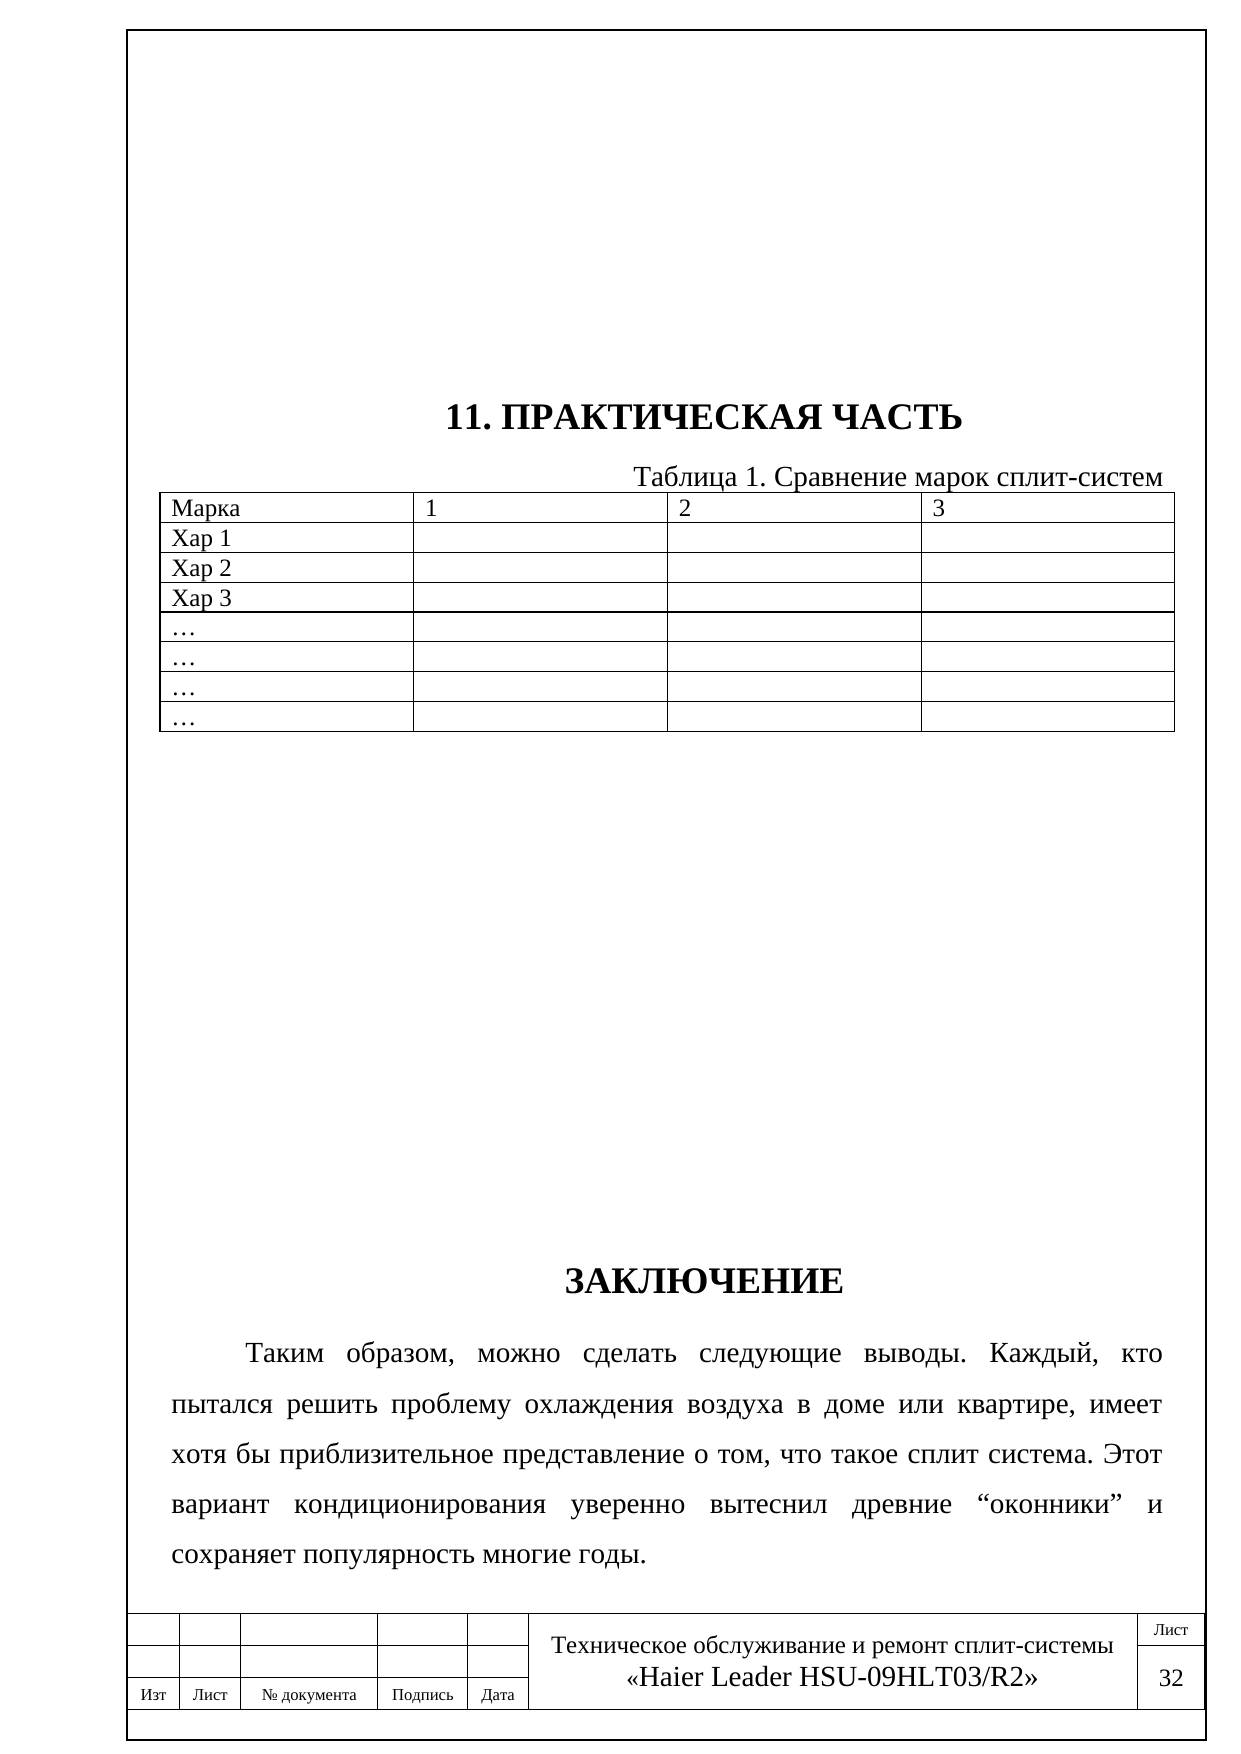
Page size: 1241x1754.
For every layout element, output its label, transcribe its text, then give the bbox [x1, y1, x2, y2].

table_cell [668, 583, 921, 611]
table_cell [668, 642, 921, 671]
text Таким образом, можно сделать следующие выводы. Каждый, кто пытался решить проблему охлаждения воздуха в доме или квартире, имеет хотя бы приблизительное представление о том, что такое сплит система. Этот вариант кондиционирования уверенно вытеснил древние “оконники” и сохраняет популярность многие годы. [171, 1335, 1163, 1570]
table_cell [922, 553, 1174, 582]
table_cell Хар 1 [161, 523, 413, 552]
table_cell [414, 613, 667, 641]
text ЗАКЛЮЧЕНИЕ [171, 1259, 1163, 1302]
table_cell [414, 523, 667, 552]
table_cell … [161, 702, 413, 731]
text 11. ПРАКТИЧЕСКАЯ ЧАСТЬ [171, 394, 1163, 437]
table_cell [414, 672, 667, 701]
text Таблица 1. Сравнение марок сплит-систем [171, 459, 1163, 492]
table_cell [668, 553, 921, 582]
table_cell [414, 583, 667, 611]
table_cell [922, 672, 1174, 701]
table_cell Хар 2 [161, 553, 413, 582]
table_cell [922, 613, 1174, 641]
table_cell [414, 702, 667, 731]
table_cell [414, 642, 667, 671]
table_cell [668, 613, 921, 641]
table_header 3 [922, 493, 1174, 522]
table_cell [668, 702, 921, 731]
table_cell [668, 672, 921, 701]
table_header Марка [161, 493, 413, 522]
table_cell … [161, 613, 413, 641]
table_cell [668, 523, 921, 552]
table_cell [922, 702, 1174, 731]
table_header 2 [668, 493, 921, 522]
table_cell [414, 553, 667, 582]
table_cell Хар 3 [161, 583, 413, 611]
table_cell [922, 642, 1174, 671]
table_cell … [161, 672, 413, 701]
table_header 1 [414, 493, 667, 522]
table_cell … [161, 642, 413, 671]
table_cell [922, 583, 1174, 611]
table_cell [922, 523, 1174, 552]
